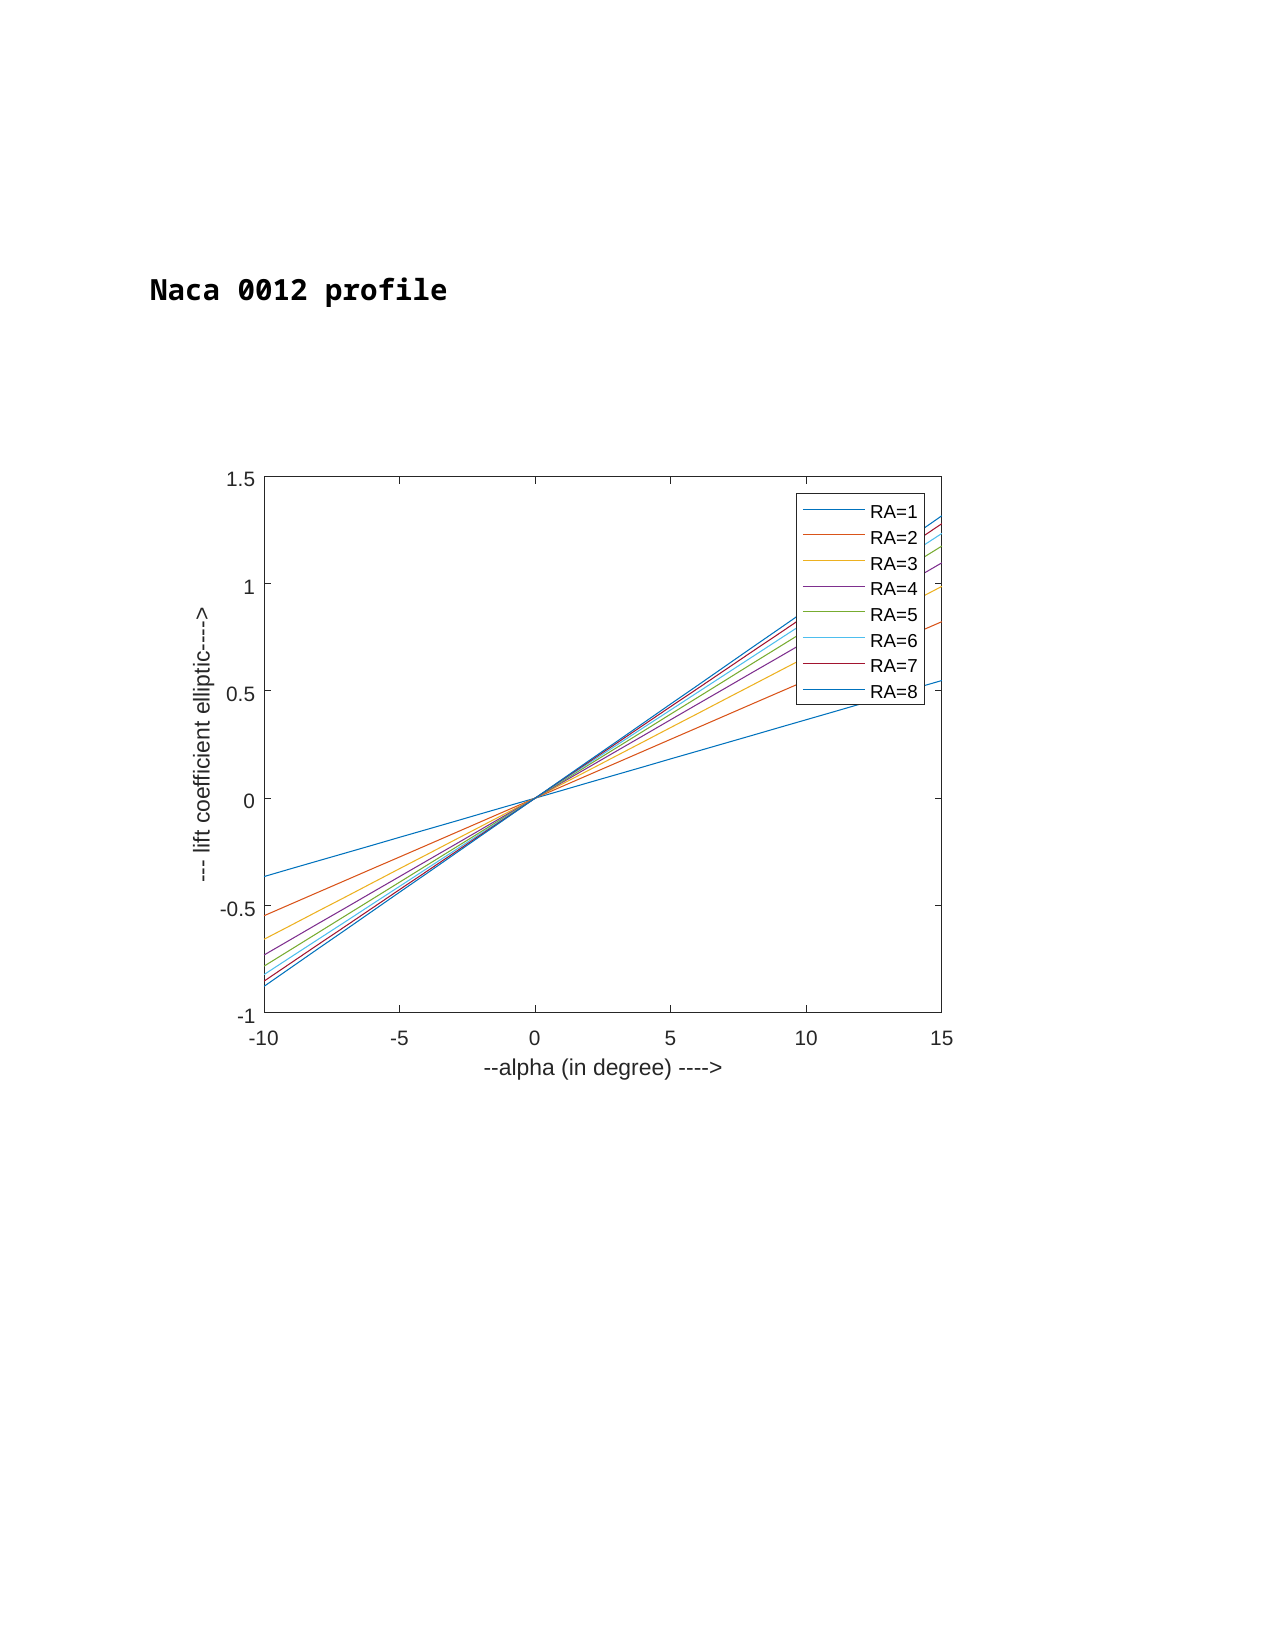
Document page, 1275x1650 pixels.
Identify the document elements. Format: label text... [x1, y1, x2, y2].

text Naca 0012 profile [150, 269, 1125, 309]
